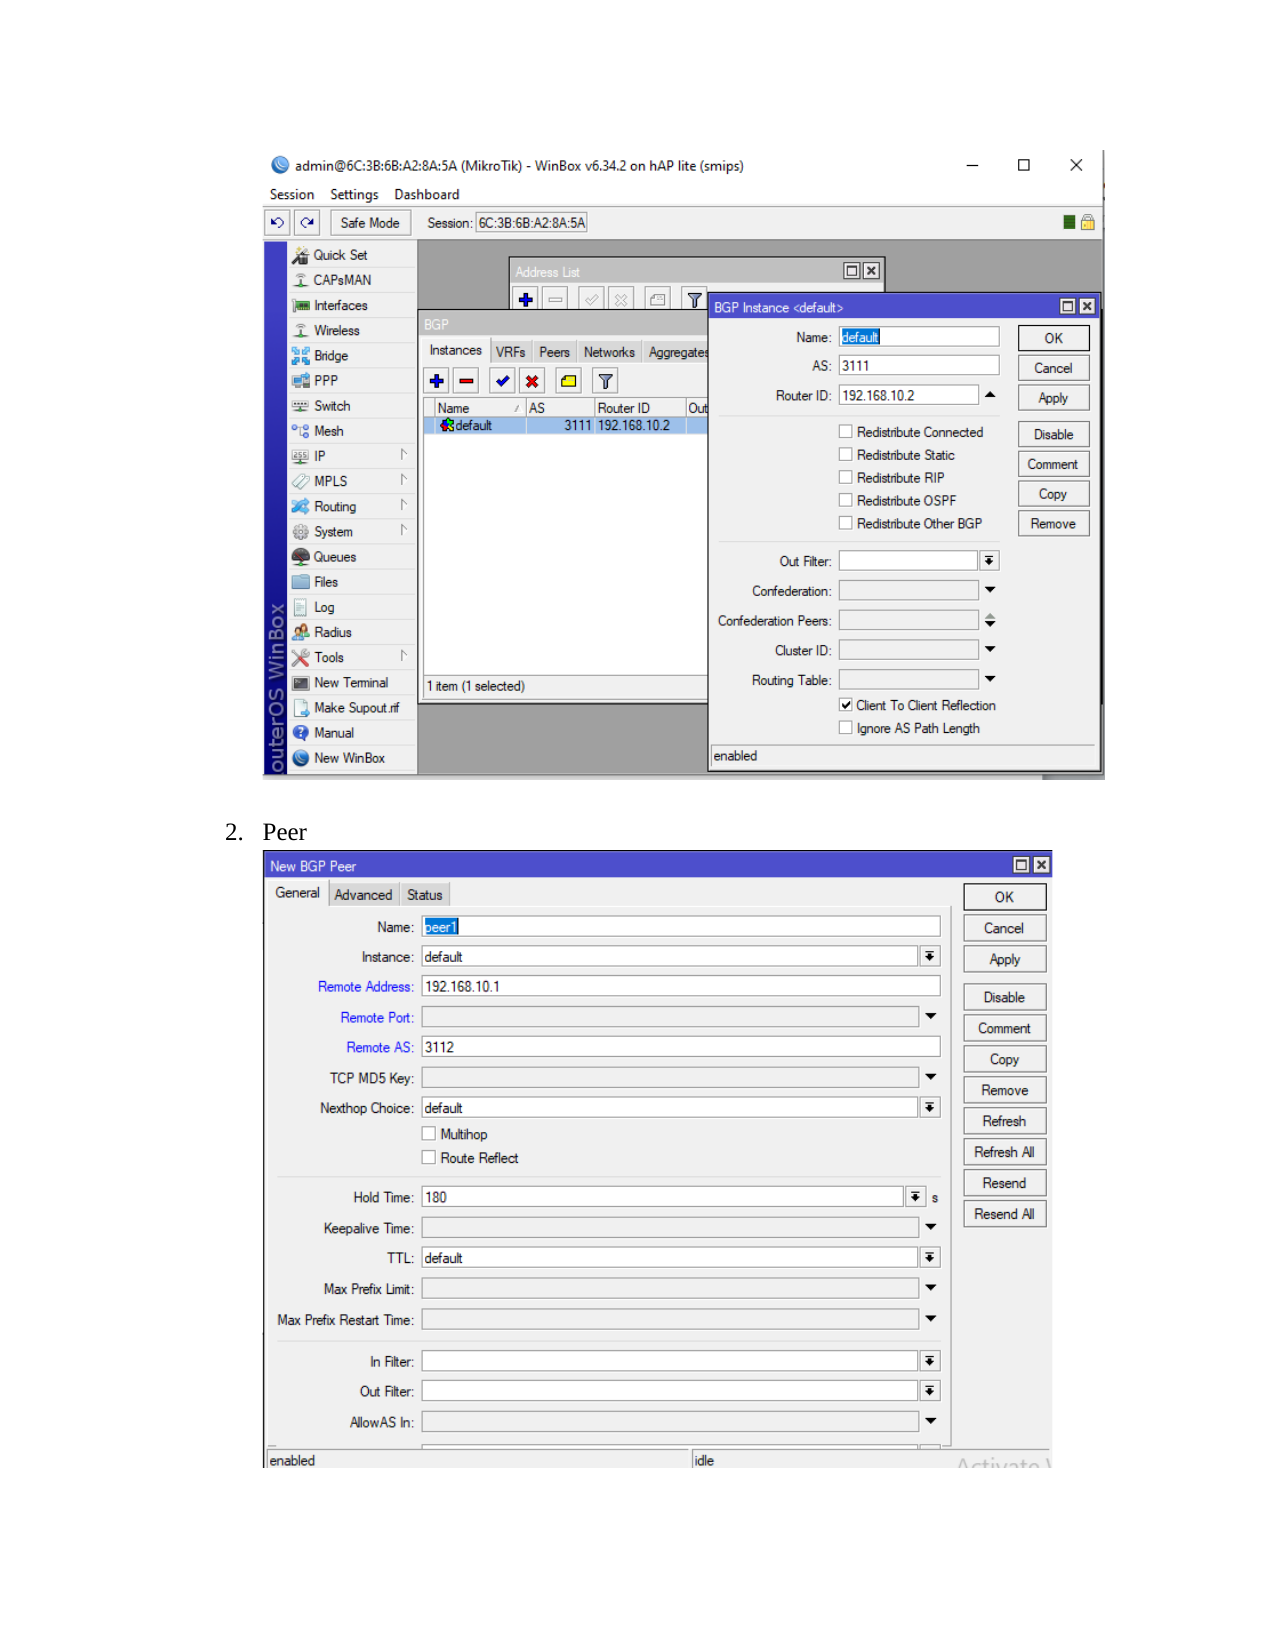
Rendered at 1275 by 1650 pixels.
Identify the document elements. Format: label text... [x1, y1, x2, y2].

list Peer [225, 817, 1125, 846]
picture [262, 150, 1105, 780]
picture [262, 850, 1053, 1468]
